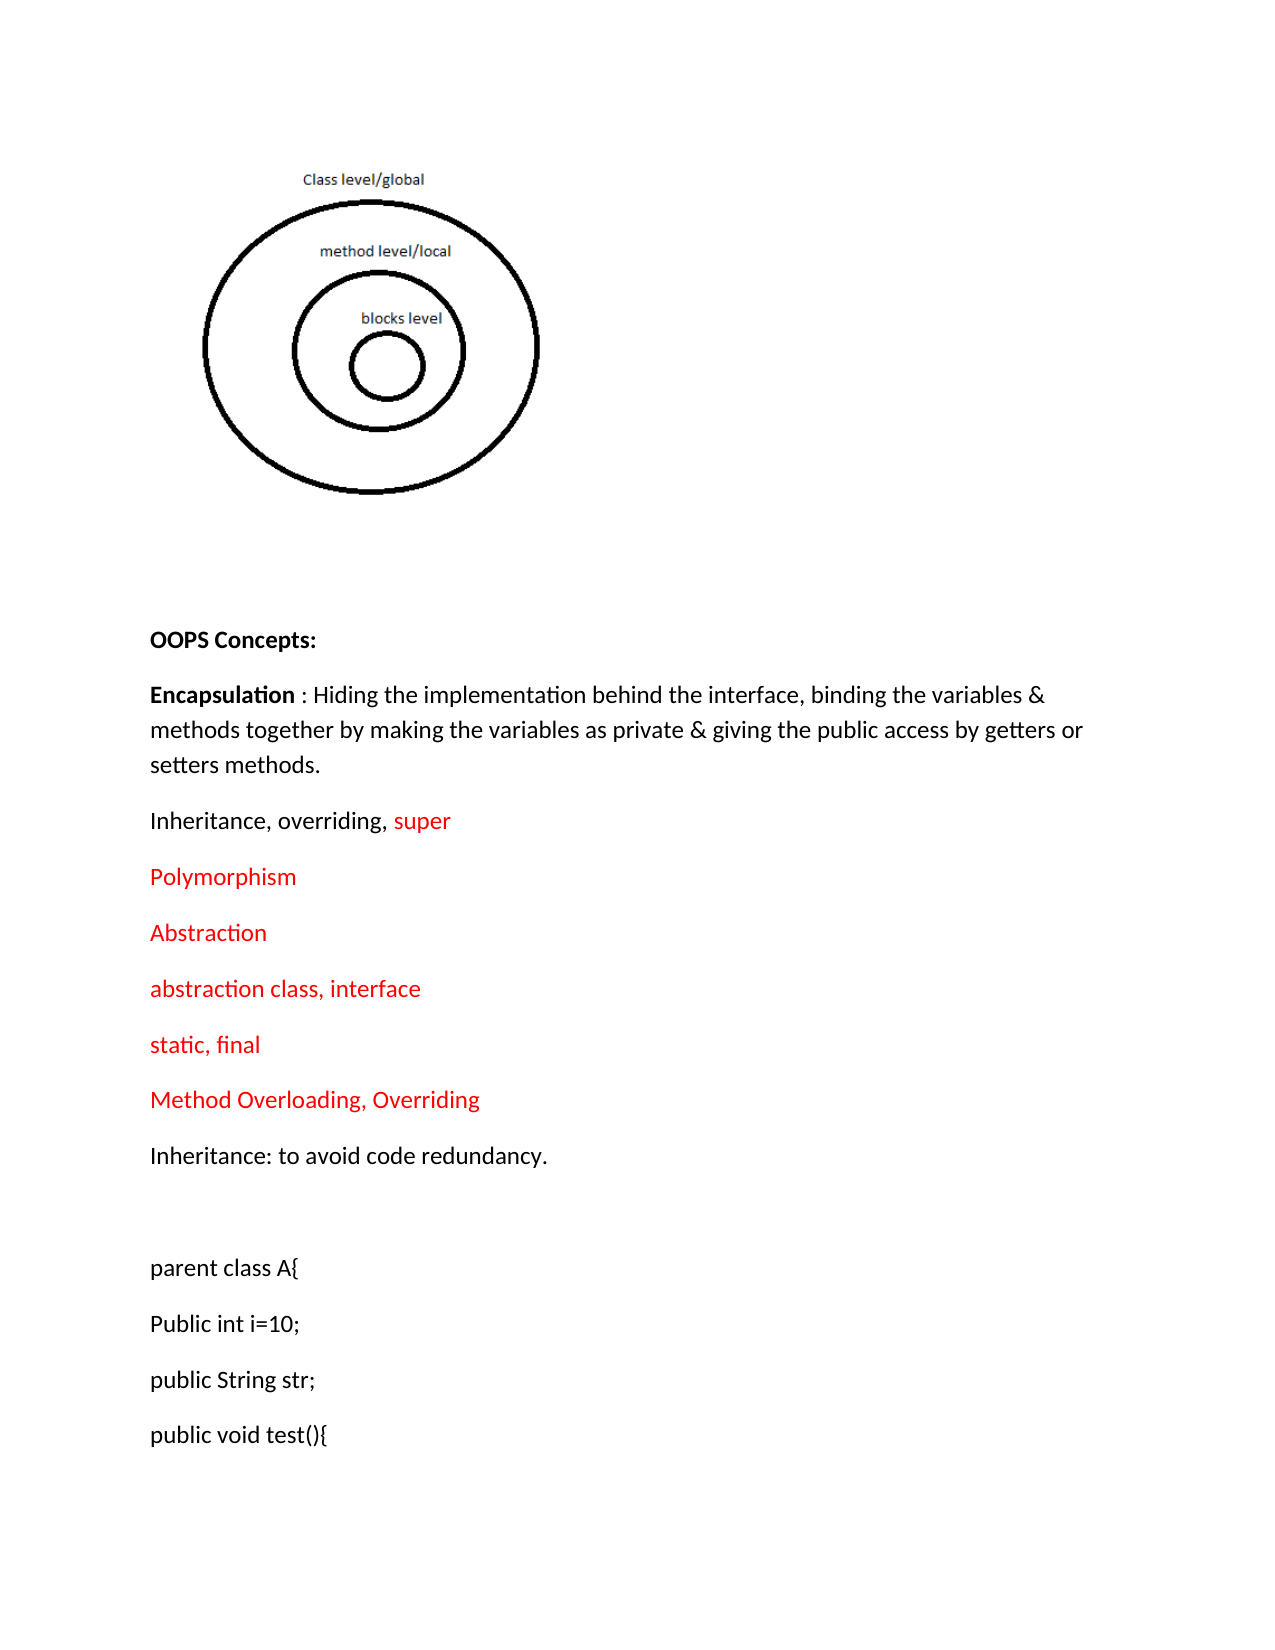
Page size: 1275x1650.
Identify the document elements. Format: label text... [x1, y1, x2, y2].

text public String str; [150, 1364, 1125, 1394]
text static, final [150, 1029, 1125, 1059]
text Inheritance: to avoid code redundancy. [150, 1141, 1125, 1171]
text OOPS Concepts: [150, 624, 1125, 654]
picture [150, 150, 561, 543]
text abstraction class, interface [150, 973, 1125, 1003]
text Inheritance, overriding, super [150, 806, 1125, 836]
text Public int i=10; [150, 1308, 1125, 1338]
text Encapsulation : Hiding the implementation behind the interface, binding the variables & methods together by making the variables as private & giving the public access by getters or setters methods. [150, 680, 1125, 780]
text Polymorphism [150, 861, 1125, 892]
text Abstraction [150, 917, 1125, 948]
text Method Overloading, Overriding [150, 1085, 1125, 1115]
text public void test(){ [150, 1420, 1125, 1450]
text parent class A{ [150, 1252, 1125, 1283]
